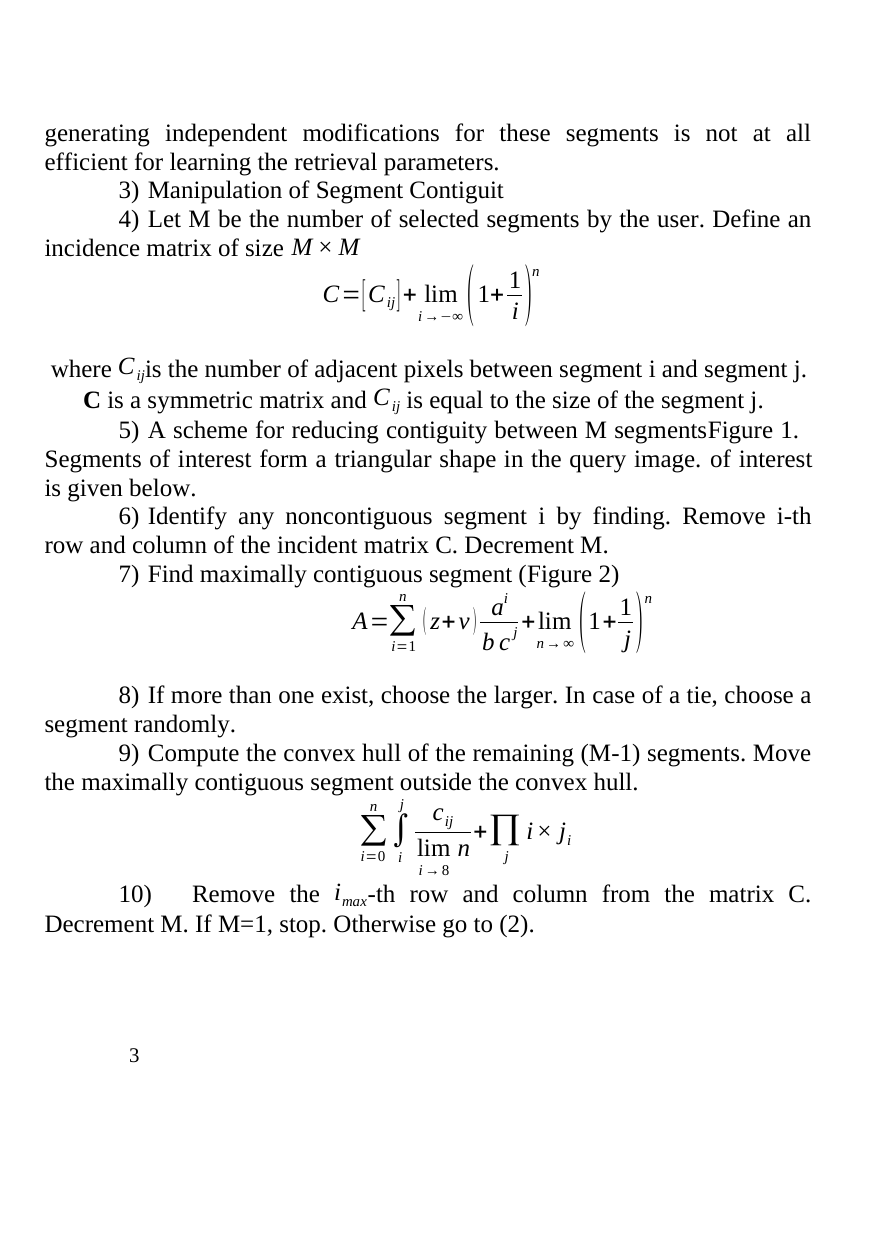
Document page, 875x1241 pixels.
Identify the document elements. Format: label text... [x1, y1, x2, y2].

text If more than one exist, choose the larger. In case of a tie, choose a segment randomly. [44, 681, 812, 738]
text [44, 118, 812, 176]
text Remove the -th row and column from the matrix C. Decrement M. If M=1, stop. Otherwise go to (2). [44, 878, 812, 938]
text Identify any noncontiguous segment i by finding. Remove i-th row and column of the incident matrix C. Decrement M. [44, 501, 812, 559]
text A scheme for reducing contiguity between M segmentsFigure 1. Segments of interest form a triangular shape in the query image. of interest is given below. [44, 415, 812, 501]
text C is a symmetric matrix and is equal to the size of the segment j. [83, 384, 812, 415]
text Manipulation of Segment Contiguit [44, 176, 812, 204]
text Find maximally contiguous segment (Figure 2) [44, 559, 812, 588]
text Compute the convex hull of the remaining (M-1) segments. Move the maximally contiguous segment outside the convex hull. [44, 738, 812, 796]
text Let M be the number of selected segments by the user. Define an incidence matrix of size [44, 204, 812, 262]
table_header [56, 588, 874, 681]
text where is the number of adjacent pixels between segment i and segment j. [44, 352, 812, 384]
